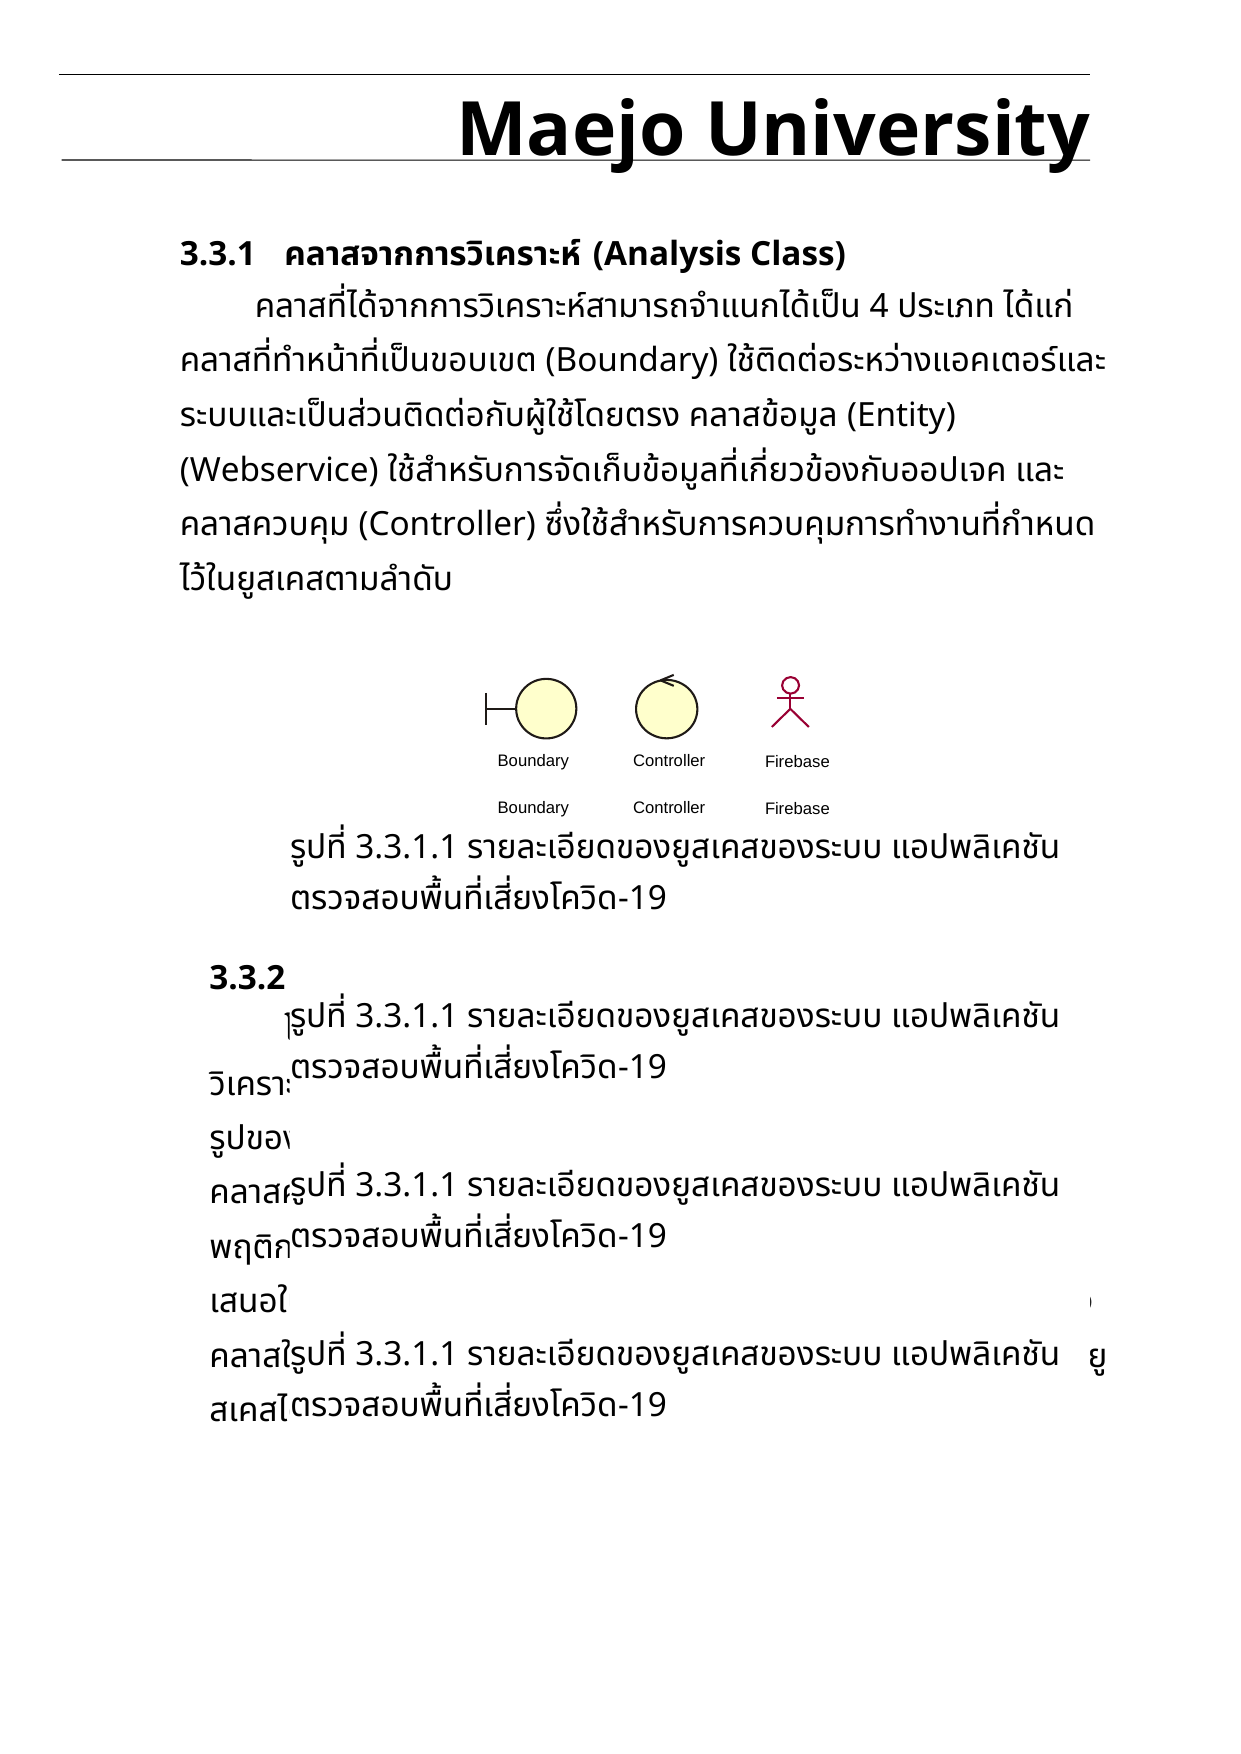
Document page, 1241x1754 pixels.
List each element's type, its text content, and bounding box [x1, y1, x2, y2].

text คลาสที่ได้จากการวิเคราะห์สามารถจำแนกได้เป็น 4 ประเภท ได้แก่ คลาสที่ทำหน้าที่เป็นขอบเขต (Boundary) ใช้ติดต่อระหว่างแอคเตอร์และระบบและเป็นส่วนติดต่อกับผู้ใช้โดยตรง คลาสข้อมูล (Entity) (Webservice) ใช้สำหรับการจัดเก็บข้อมูลที่เกี่ยวข้องกับออปเจค และคลาสควบคุม (Controller) ซึ่งใช้สำหรับการควบคุมการทำงานที่กำหนดไว้ในยูสเคสตามลำดับ [179, 282, 1118, 605]
subtitle คลาสจากการวิเคราะห์ (Analysis Class) [179, 230, 1090, 275]
text โดยปกติแล้วการแปลงยูสเคสให้อยู่ในรูปของคลาสที่ได้จากการวิเคราะห์ จะอาศัยข้อมูลที่ได้จากขั้นตอนของการวิเคราะห์คำนามที่ได้ในรูปของนิยามศัพท์ โดยแต่ละยูสเคสจะประกอบไปด้วยคลาสขอบเขต คลาสควบคุมและคลาสข้อมูลเป็นหลัก ขั้นตอนต่อไปเป็นการกระจายพฤติกรรมระหว่างคลาสที่ได้มาจากแต่ละยูสเคสที่กำหนดไว้ จากนั้นนำเสนอในรูปของคอแลบอเรชันไดอาแกรมที่แสดงการโต้ตอบกันระหว่างคลาสในรูปของแมสเสจ โดยใช้ลำดับของการกระทำที่ปรากฏอยู่ในภายยูสเคสไดอาแกรมเป็นหลัก [209, 1005, 1118, 1436]
subtitle การสร้างคลาสจาการวิเคราะห์ [209, 954, 289, 999]
